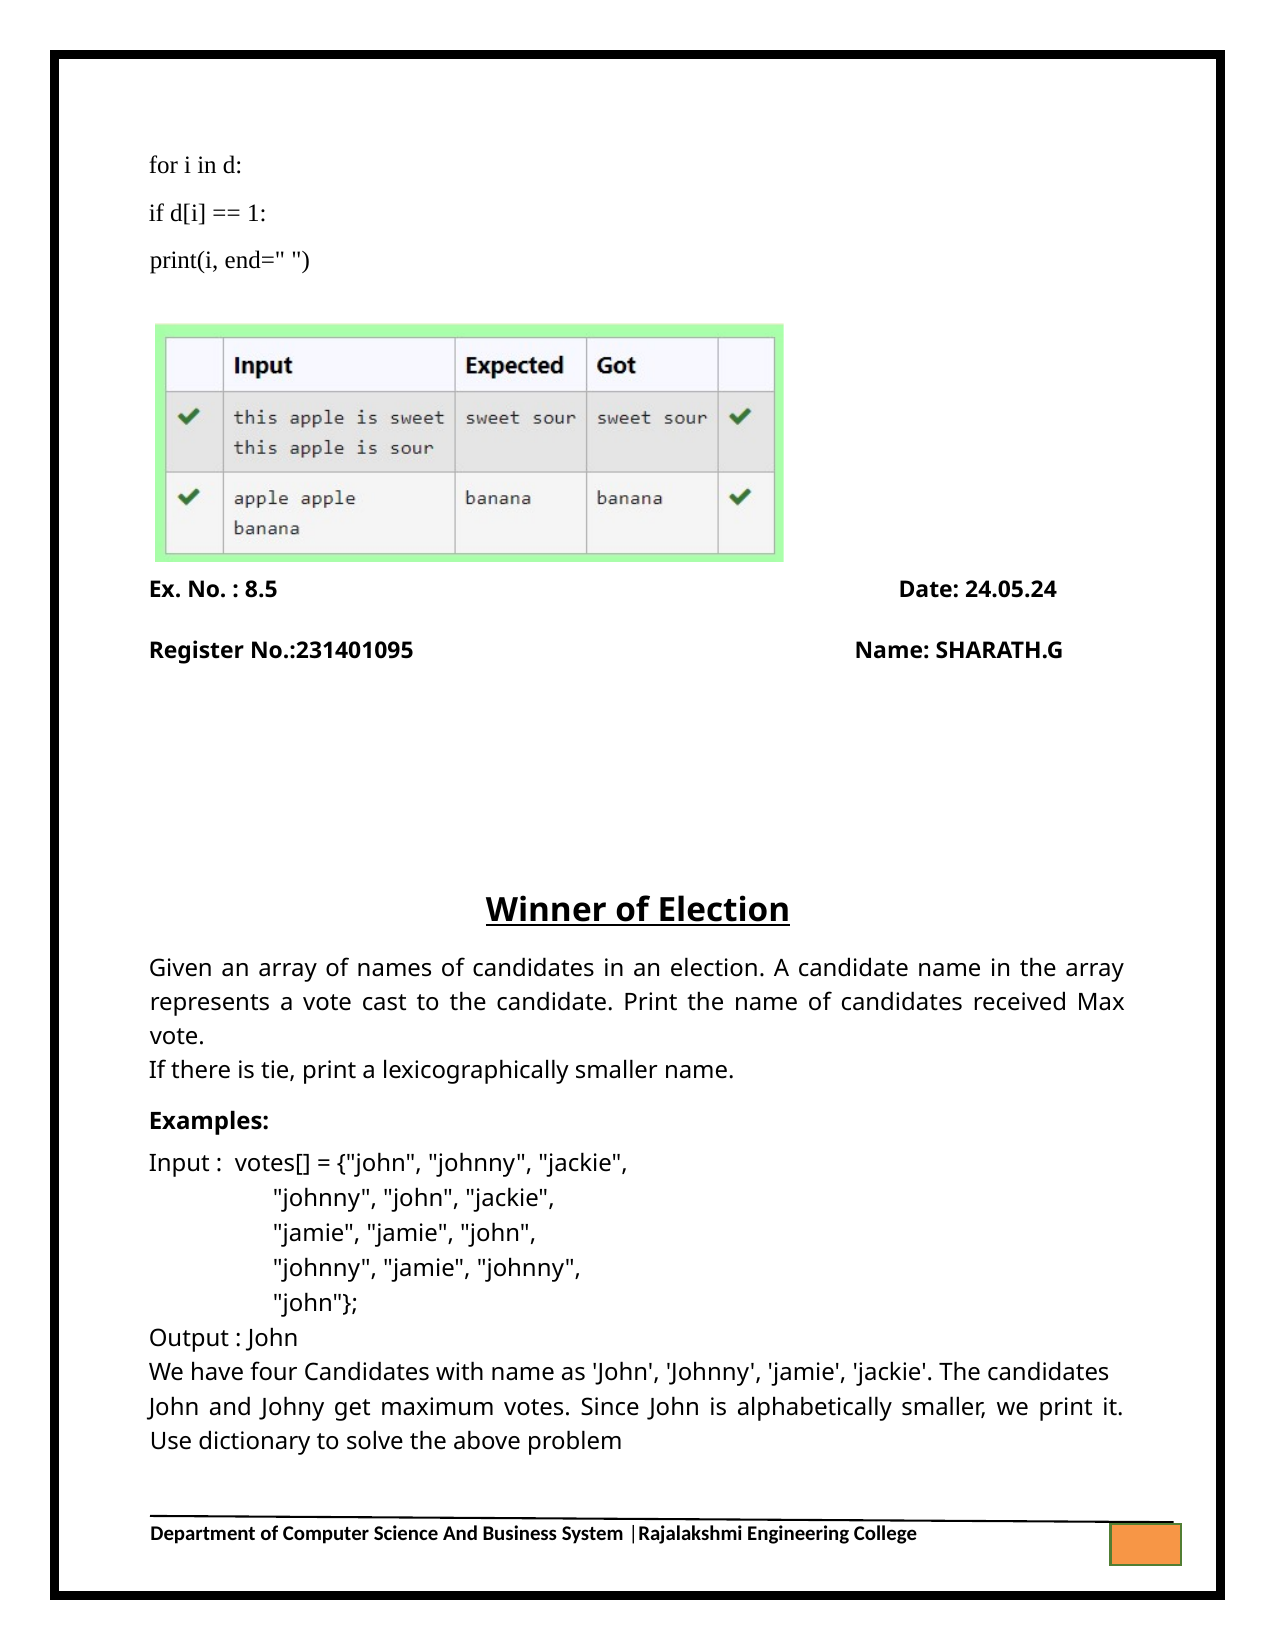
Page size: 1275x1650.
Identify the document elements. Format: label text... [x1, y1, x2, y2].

text John and Johny get maximum votes. Since John is alphabetically smaller, we print it. Use dictionary to solve the above problem [148, 1390, 1126, 1457]
text "john"}; [148, 1285, 1126, 1318]
text Examples: [148, 1104, 1126, 1136]
text "johnny", "jamie", "johnny", [148, 1251, 1126, 1283]
text We have four Candidates with name as 'John', 'Johnny', 'jamie', 'jackie'. The candidates [148, 1355, 1126, 1388]
text If there is tie, print a lexicographically smaller name. [148, 1052, 1126, 1085]
text Ex. No. : 8.5 Date: 24.05.24 [148, 573, 1126, 604]
picture [155, 323, 784, 562]
text "jamie", "jamie", "john", [148, 1216, 1126, 1248]
text Output : John [148, 1320, 1126, 1353]
text for i in d: [148, 150, 360, 179]
text Given an array of names of candidates in an election. A candidate name in the array represents a vote cast to the candidate. Print the name of candidates received Max vote. [148, 951, 1126, 1051]
text "johnny", "john", "jackie", [148, 1181, 1126, 1213]
text Register No.:231401095 Name: SHARATH.G [148, 634, 1126, 665]
text if d[i] == 1: print(i, end=" ") [148, 198, 360, 274]
text Input : votes[] = {"john", "johnny", "jackie", [148, 1146, 1126, 1178]
subtitle Winner of Election [150, 886, 1126, 931]
